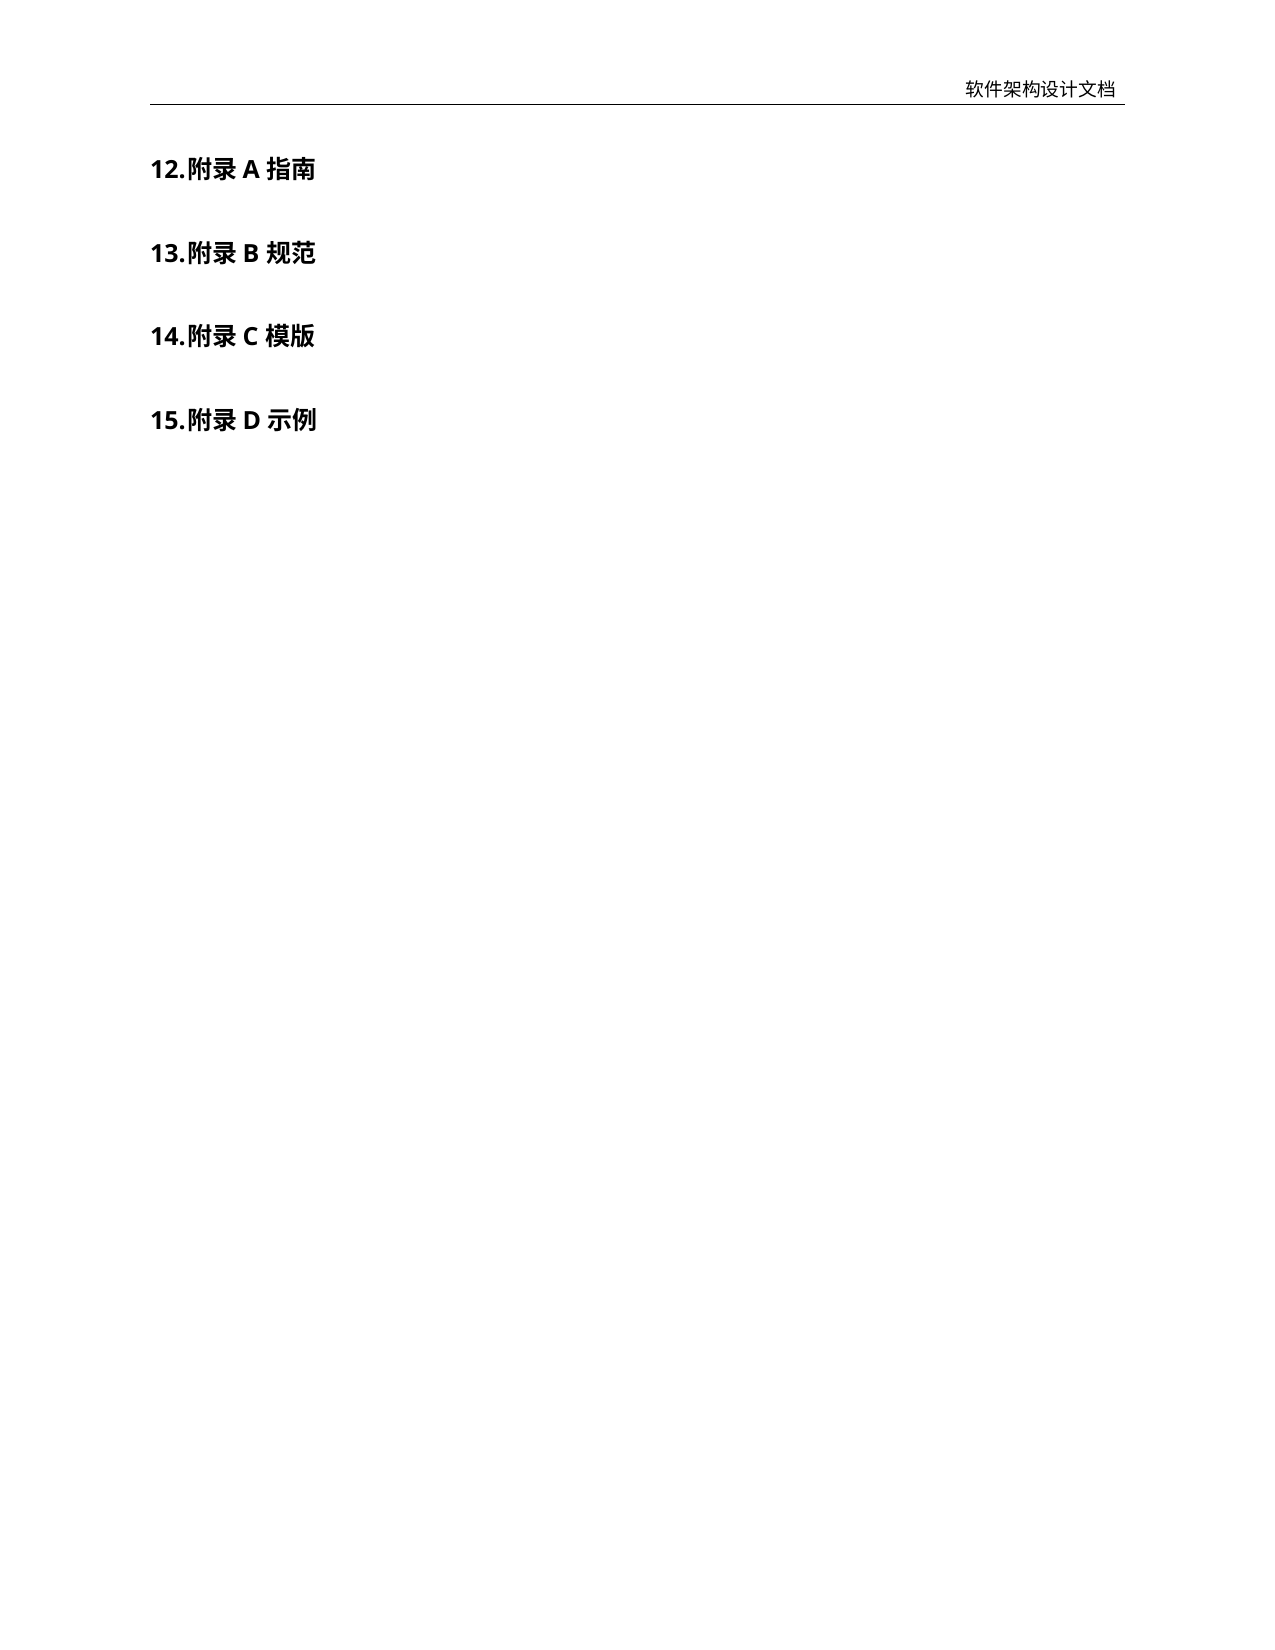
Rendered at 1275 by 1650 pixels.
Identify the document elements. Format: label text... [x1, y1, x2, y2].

subtitle 附录B 规范 [150, 233, 1125, 270]
subtitle 附录D 示例 [150, 400, 1125, 437]
subtitle 附录A 指南 [150, 150, 1125, 186]
subtitle 附录C 模版 [150, 317, 1125, 353]
